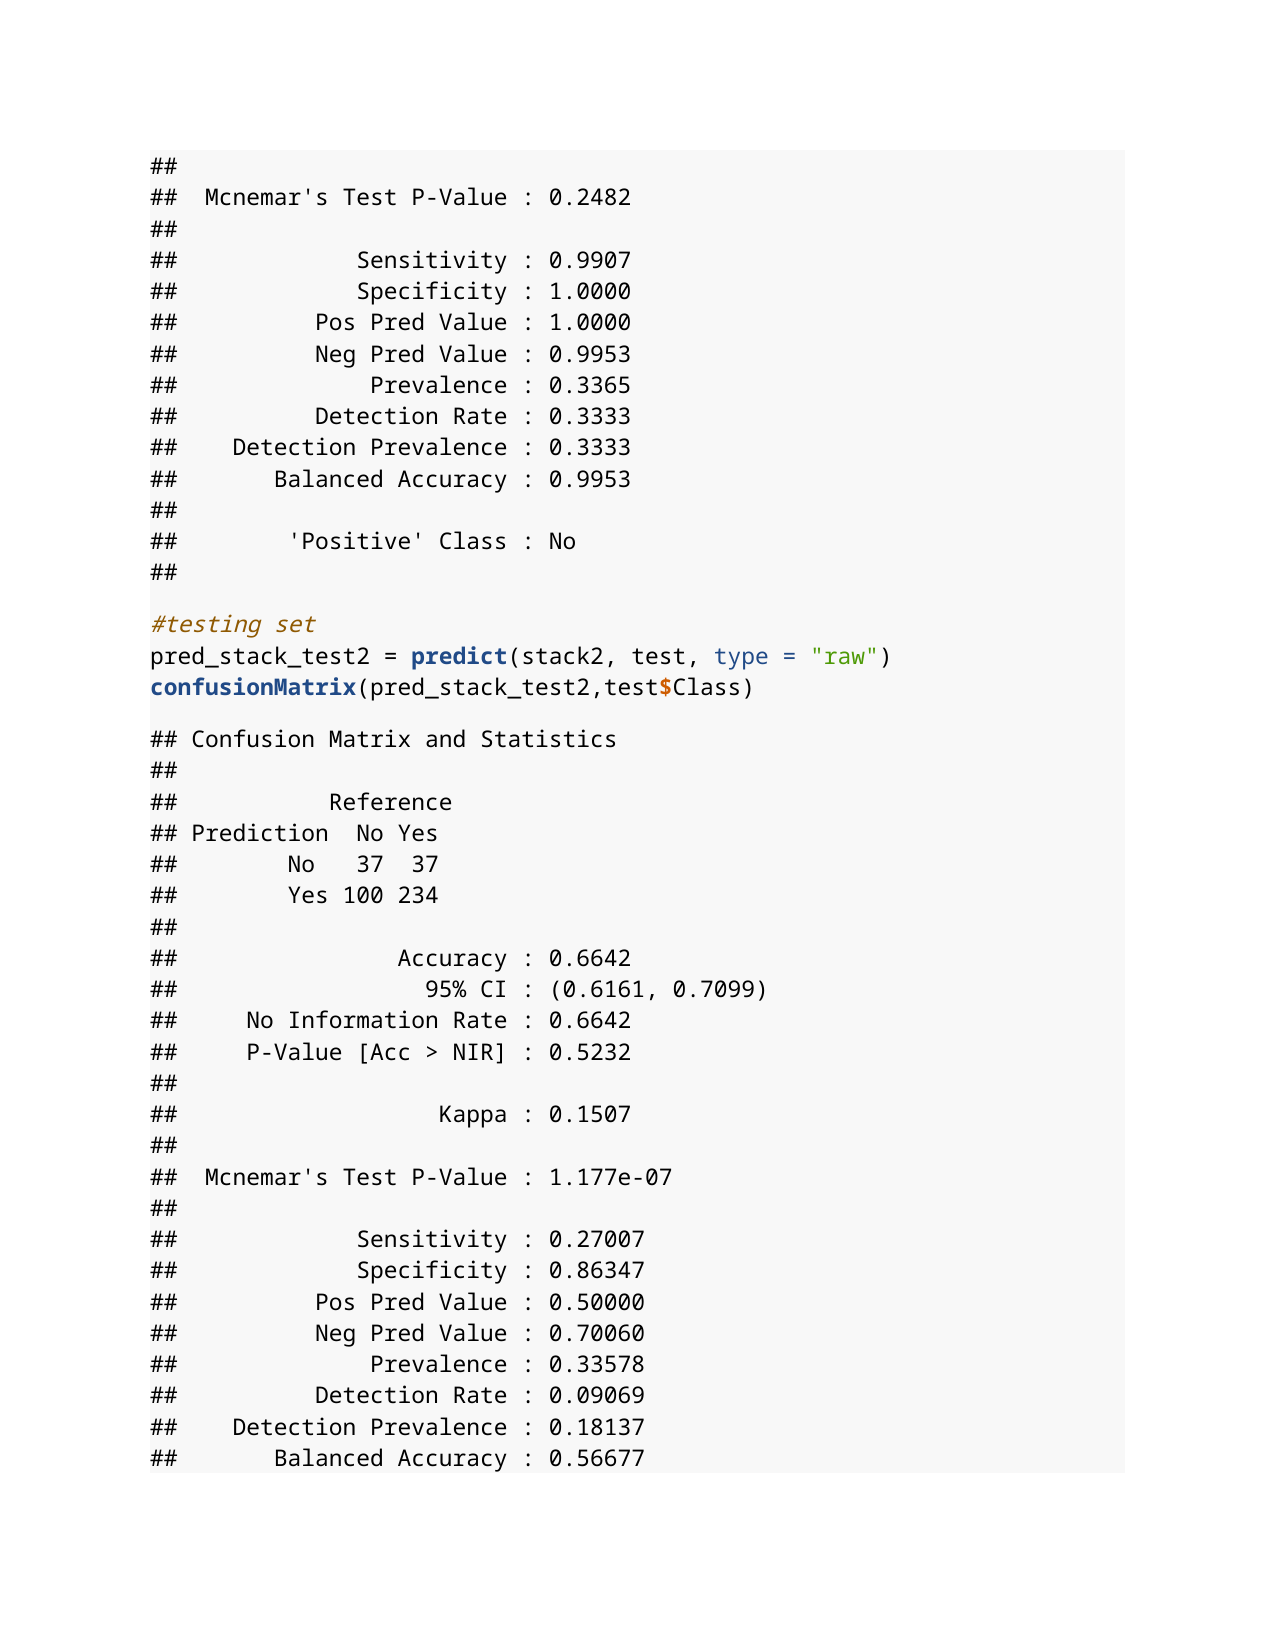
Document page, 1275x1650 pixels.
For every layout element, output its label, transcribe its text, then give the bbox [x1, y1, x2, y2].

text #testing set pred_stack_test2 = predict(stack2, test, type = "raw") confusionMatrix(pred_stack_test2,test$Class) [150, 608, 1125, 702]
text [150, 723, 1125, 1473]
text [150, 150, 1125, 587]
